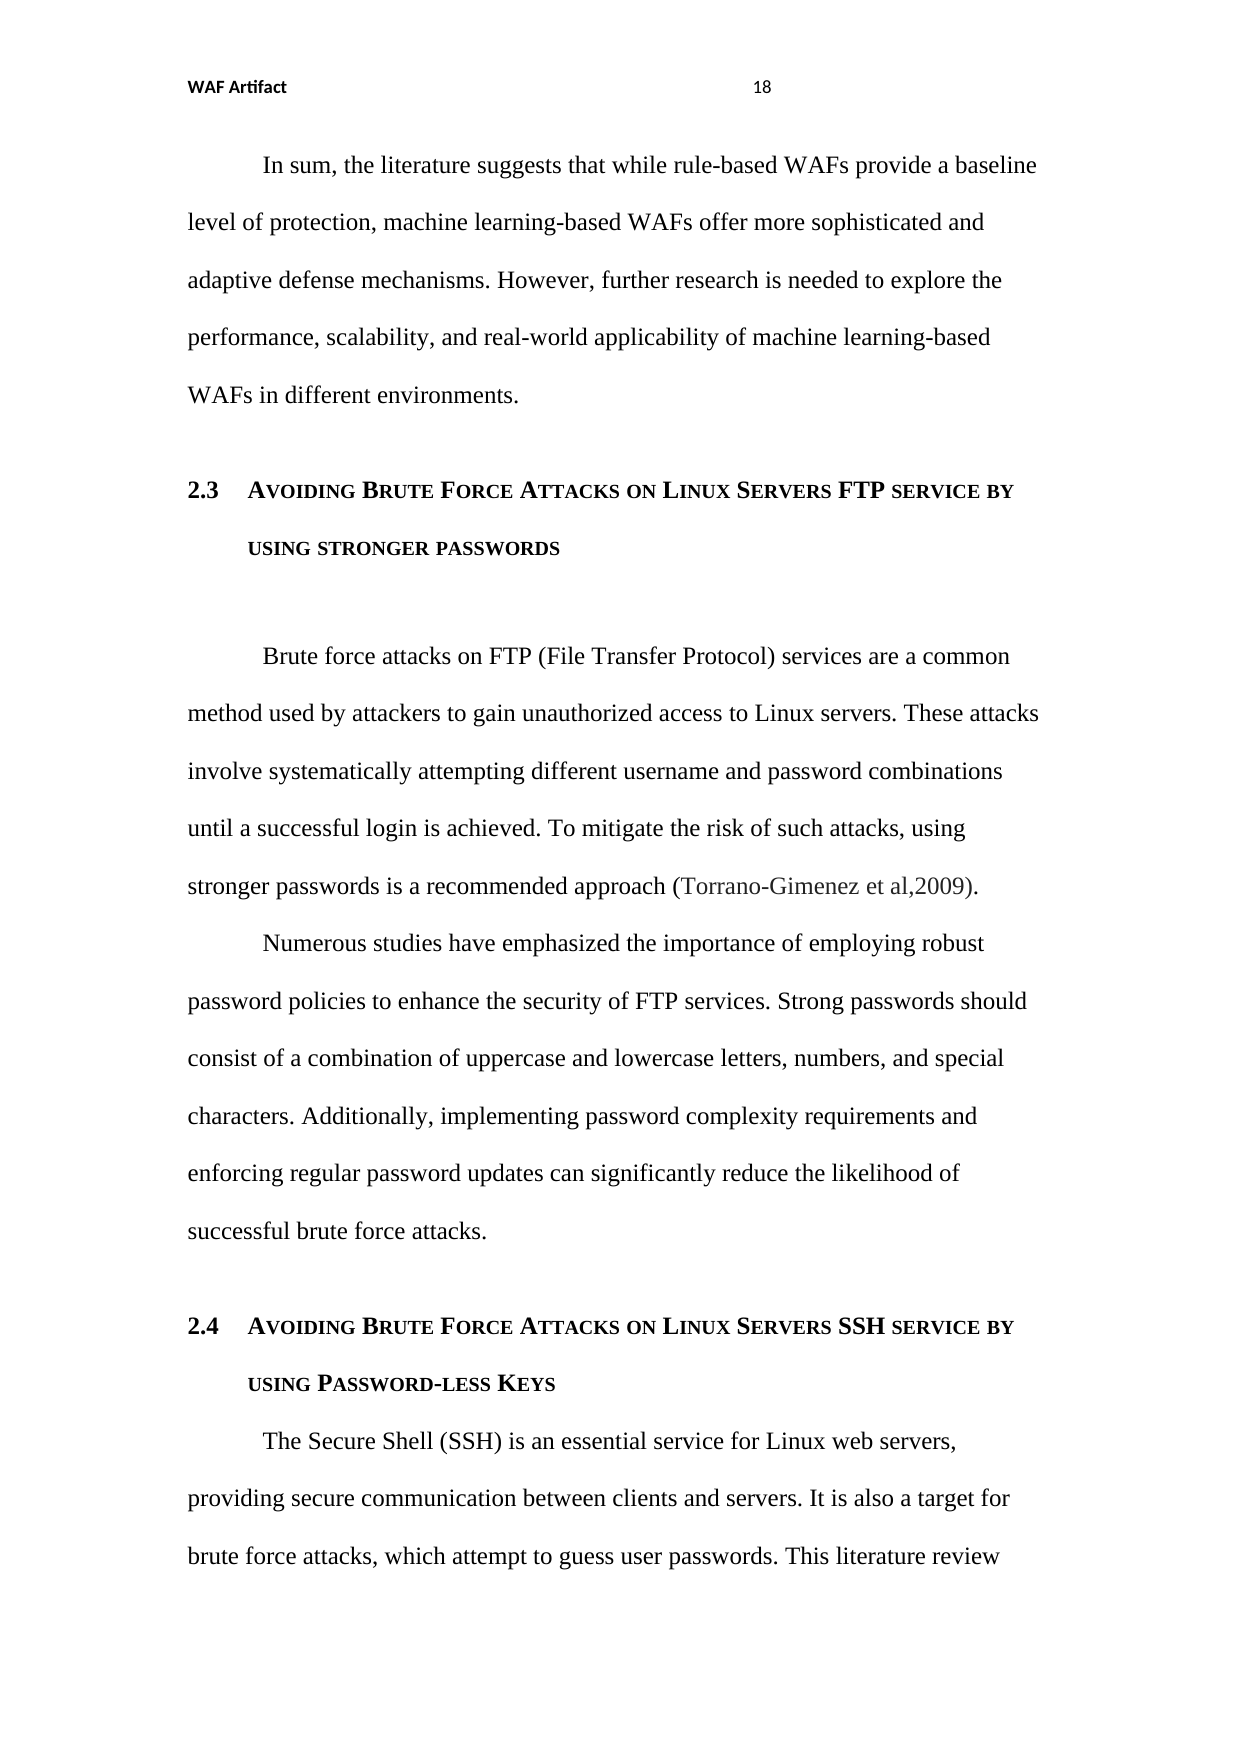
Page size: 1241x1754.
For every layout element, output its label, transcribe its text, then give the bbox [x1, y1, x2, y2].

text Numerous studies have emphasized the importance of employing robust password policies to enhance the security of FTP services. Strong passwords should consist of a combination of uppercase and lowercase letters, numbers, and special characters. Additionally, implementing password complexity requirements and enforcing regular password updates can significantly reduce the likelihood of successful brute force attacks. [187, 928, 1053, 1244]
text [187, 1426, 1053, 1569]
text Brute force attacks on FTP (File Transfer Protocol) services are a common method used by attackers to gain unauthorized access to Linux servers. These attacks involve systematically attempting different username and password combinations until a successful login is achieved. To mitigate the risk of such attacks, using stronger passwords is a recommended approach (Torrano-Gimenez et al,2009). [187, 641, 1053, 899]
subtitle Avoiding Brute Force Attacks on Linux Servers FTP service by using stronger passwords [187, 475, 1053, 561]
text In sum, the literature suggests that while rule-based WAFs provide a baseline level of protection, machine learning-based WAFs offer more sophisticated and adaptive defense mechanisms. However, further research is needed to explore the performance, scalability, and real-world applicability of machine learning-based WAFs in different environments. [187, 150, 1053, 409]
subtitle Avoiding Brute Force Attacks on Linux Servers SSH service by using Password-less Keys [187, 1311, 1053, 1397]
